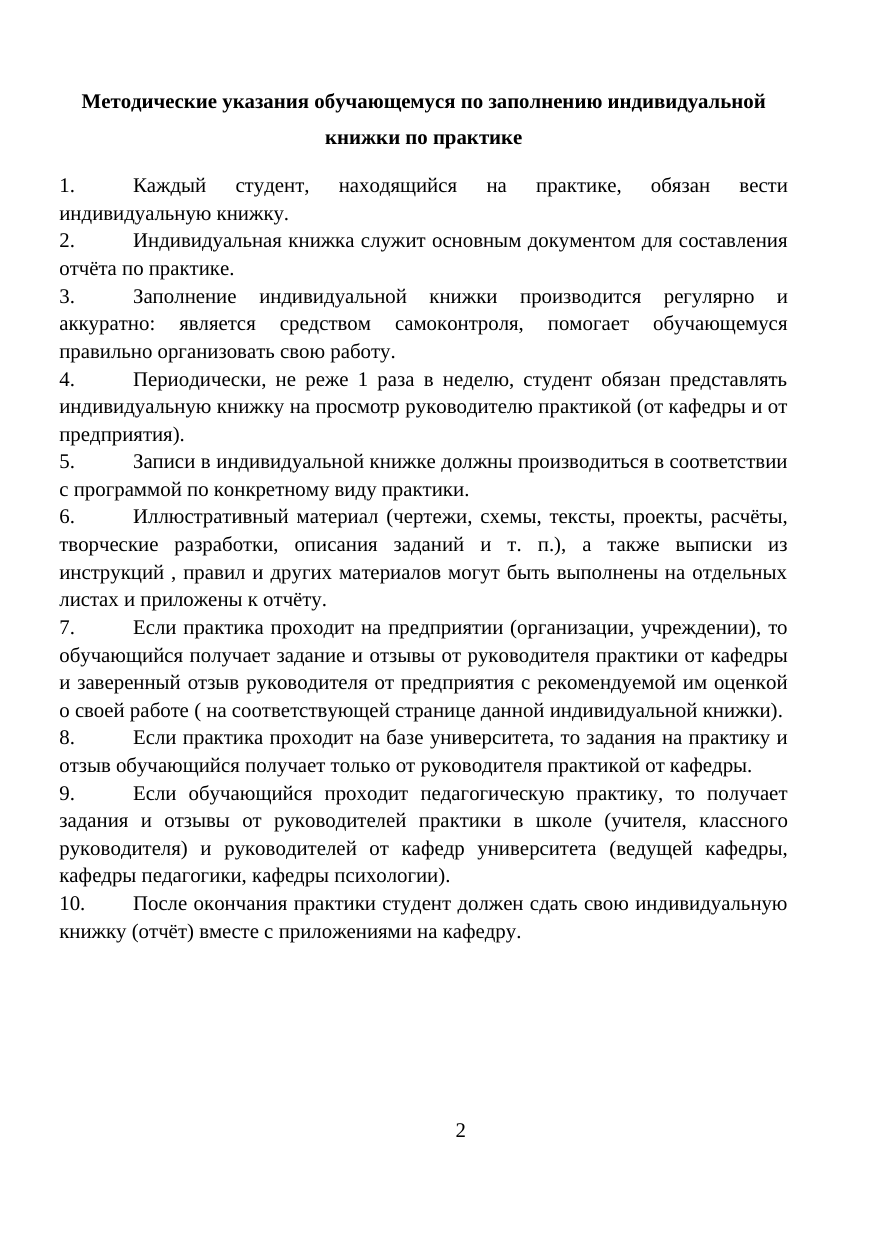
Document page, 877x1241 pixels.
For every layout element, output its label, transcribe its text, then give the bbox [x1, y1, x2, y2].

list Каждый студент, находящийся на практике, обязан вести индивидуальную книжку. [59, 173, 788, 225]
list Записи в индивидуальной книжке должны производиться в соответствии с программой по конкретному виду практики. [59, 449, 788, 501]
list Периодически, не реже 1 раза в неделю, студент обязан представлять индивидуальную книжку на просмотр руководителю практикой (от кафедры и от предприятия). [59, 366, 788, 446]
list После окончания практики студент должен сдать свою индивидуальную книжку (отчёт) вместе с приложениями на кафедру. [59, 891, 788, 943]
subtitle Методические указания обучающемуся по заполнению индивидуальной книжки по практике [59, 89, 788, 149]
list Если практика проходит на предприятии (организации, учреждении), то обучающийся получает задание и отзывы от руководителя практики от кафедры и заверенный отзыв руководителя от предприятия с рекомендуемой им оценкой о своей работе ( на соответствующей странице данной индивидуальной книжки). [59, 615, 788, 722]
list Иллюстративный материал (чертежи, схемы, тексты, проекты, расчёты, творческие разработки, описания заданий и т. п.), а также выписки из инструкций , правил и других материалов могут быть выполнены на отдельных листах и приложены к отчёту. [59, 504, 788, 611]
list Индивидуальная книжка служит основным документом для составления отчёта по практике. [59, 228, 788, 280]
list Заполнение индивидуальной книжки производится регулярно и аккуратно: является средством самоконтроля, помогает обучающемуся правильно организовать свою работу. [59, 284, 788, 363]
list Если практика проходит на базе университета, то задания на практику и отзыв обучающийся получает только от руководителя практикой от кафедры. [59, 725, 788, 777]
list Если обучающийся проходит педагогическую практику, то получает задания и отзывы от руководителей практики в школе (учителя, классного руководителя) и руководителей от кафедр университета (ведущей кафедры, кафедры педагогики, кафедры психологии). [59, 781, 788, 887]
